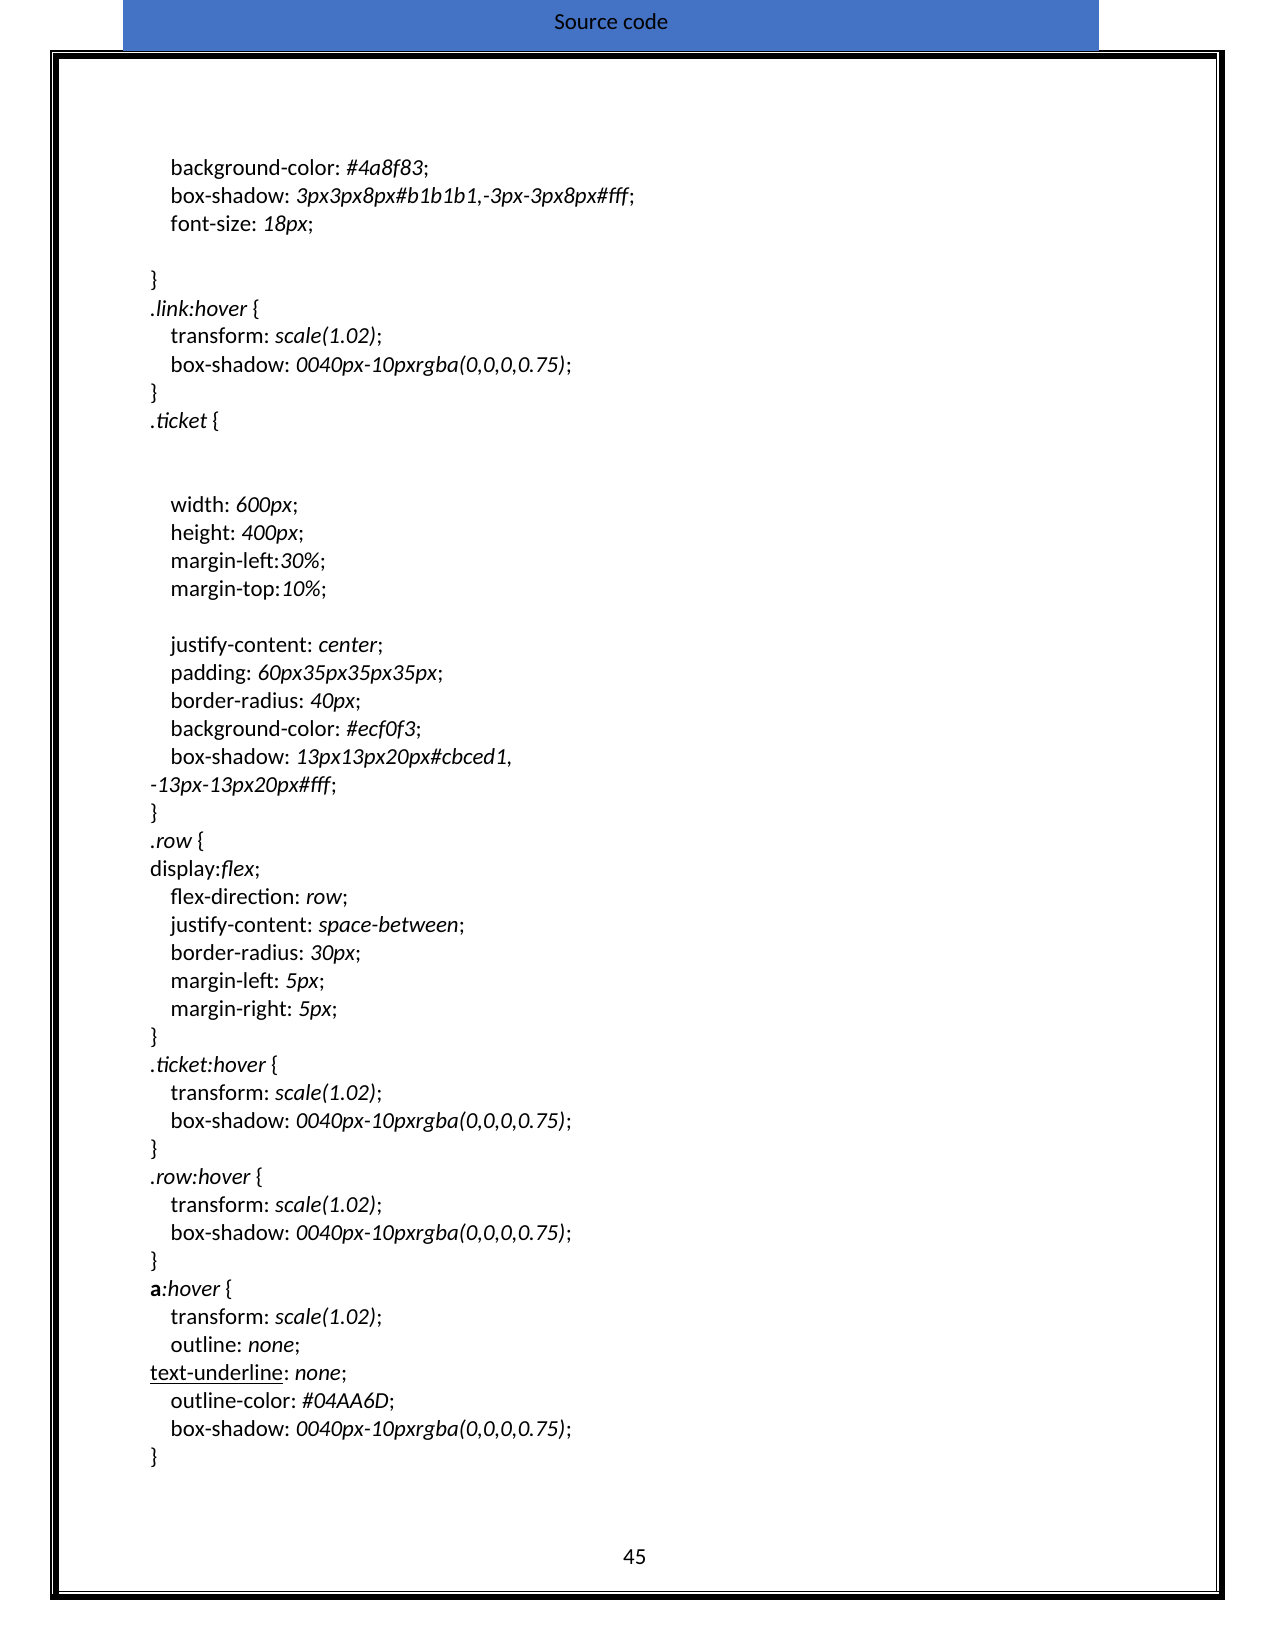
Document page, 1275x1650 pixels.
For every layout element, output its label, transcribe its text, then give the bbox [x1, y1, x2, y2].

text } [150, 378, 1119, 406]
text .ticket:hover { [150, 1050, 1119, 1078]
text padding: 60px35px35px35px; [150, 658, 1119, 686]
text box-shadow: 0040px-10pxrgba(0,0,0,0.75); [150, 1414, 1119, 1442]
text margin-left:30%; [150, 546, 1119, 574]
text border-radius: 30px; [150, 938, 1119, 966]
text font-size: 18px; [150, 209, 1119, 238]
text } [150, 1442, 1119, 1471]
text outline-color: #04AA6D; [150, 1386, 1119, 1414]
text background-color: #ecf0f3; [150, 714, 1119, 742]
text .link:hover { [150, 294, 1119, 322]
text } [150, 798, 1119, 826]
text flex-direction: row; [150, 882, 1119, 910]
text margin-left: 5px; [150, 966, 1119, 994]
text justify-content: space-between; [150, 910, 1119, 938]
text box-shadow: 0040px-10pxrgba(0,0,0,0.75); [150, 350, 1119, 378]
text display:flex; [150, 854, 1119, 882]
text width: 600px; [150, 490, 1119, 518]
text margin-right: 5px; [150, 994, 1119, 1022]
text transform: scale(1.02); [150, 322, 1119, 350]
text transform: scale(1.02); [150, 1302, 1119, 1330]
text box-shadow: 0040px-10pxrgba(0,0,0,0.75); [150, 1106, 1119, 1134]
text } [150, 1134, 1119, 1162]
text margin-top:10%; [150, 574, 1119, 602]
text a:hover { [150, 1274, 1119, 1302]
text } [150, 266, 1119, 294]
text border-radius: 40px; [150, 686, 1119, 714]
text box-shadow: 0040px-10pxrgba(0,0,0,0.75); [150, 1218, 1119, 1246]
text .ticket { [150, 406, 1119, 434]
text box-shadow: 3px3px8px#b1b1b1,-3px-3px8px#fff; [150, 182, 1119, 209]
text .row:hover { [150, 1162, 1119, 1190]
text background-color: #4a8f83; [150, 153, 1119, 182]
text transform: scale(1.02); [150, 1190, 1119, 1218]
text -13px-13px20px#fff; [150, 770, 1119, 798]
text text-underline: none; [150, 1358, 1119, 1386]
text height: 400px; [150, 518, 1119, 546]
text justify-content: center; [150, 630, 1119, 658]
text .row { [150, 826, 1119, 854]
text box-shadow: 13px13px20px#cbced1, [150, 742, 1119, 770]
text outline: none; [150, 1330, 1119, 1358]
text transform: scale(1.02); [150, 1078, 1119, 1106]
text } [150, 1022, 1119, 1050]
text } [150, 1246, 1119, 1274]
